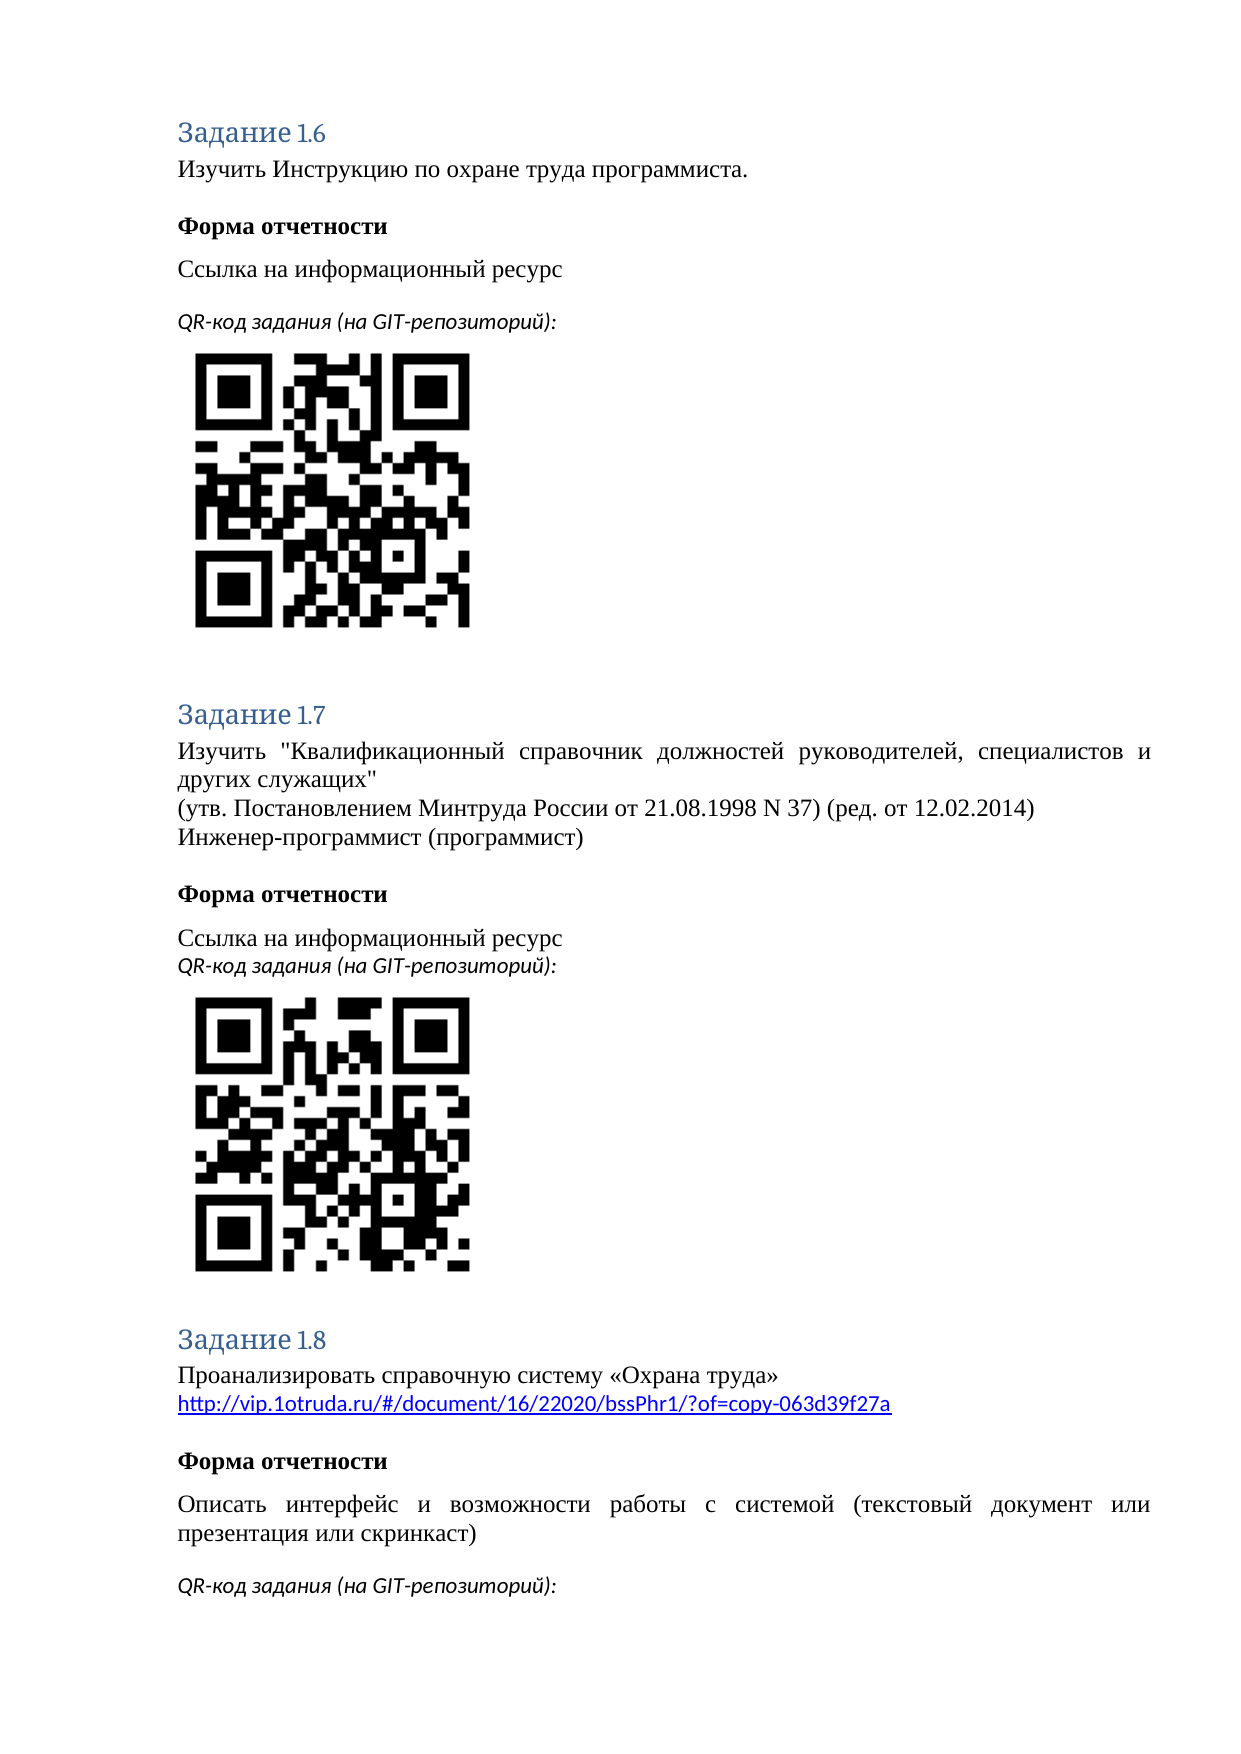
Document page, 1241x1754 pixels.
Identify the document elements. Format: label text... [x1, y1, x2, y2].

text QR-код задания (на GIT-репозиторий): [177, 307, 1152, 335]
text Форма отчетности [177, 211, 1152, 240]
text Изучить "Квалификационный справочник должностей руководителей, специалистов и других служащих" [177, 736, 1152, 793]
text Ссылка на информационный ресурс [177, 923, 1152, 951]
text Ссылка на информационный ресурс [177, 254, 1152, 283]
text Форма отчетности [177, 879, 1152, 908]
text QR-код задания (на GIT-репозиторий): [177, 951, 1152, 979]
text Инженер-программист (программист) [177, 822, 1152, 851]
subtitle Задание 1.7 [177, 700, 1152, 731]
text Описать интерфейс и возможности работы с системой (текстовый документ или презентация или скринкаст) [177, 1489, 1152, 1547]
text Форма отчетности [177, 1446, 1152, 1475]
picture [177, 979, 490, 1292]
text http://vip.1otruda.ru/#/document/16/22020/bssPhr1/?of=copy-063d39f27a [177, 1389, 1152, 1417]
text Проанализировать справочную систему «Охрана труда» [177, 1361, 1152, 1389]
text (утв. Постановлением Минтруда России от 21.08.1998 N 37) (ред. от 12.02.2014) [177, 793, 1152, 822]
picture [177, 335, 490, 648]
subtitle Задание 1.8 [177, 1325, 1152, 1356]
text Изучить Инструкцию по охране труда программиста. [177, 154, 1152, 183]
text QR-код задания (на GIT-репозиторий): [177, 1571, 1152, 1599]
subtitle Задание 1.6 [177, 118, 1152, 149]
